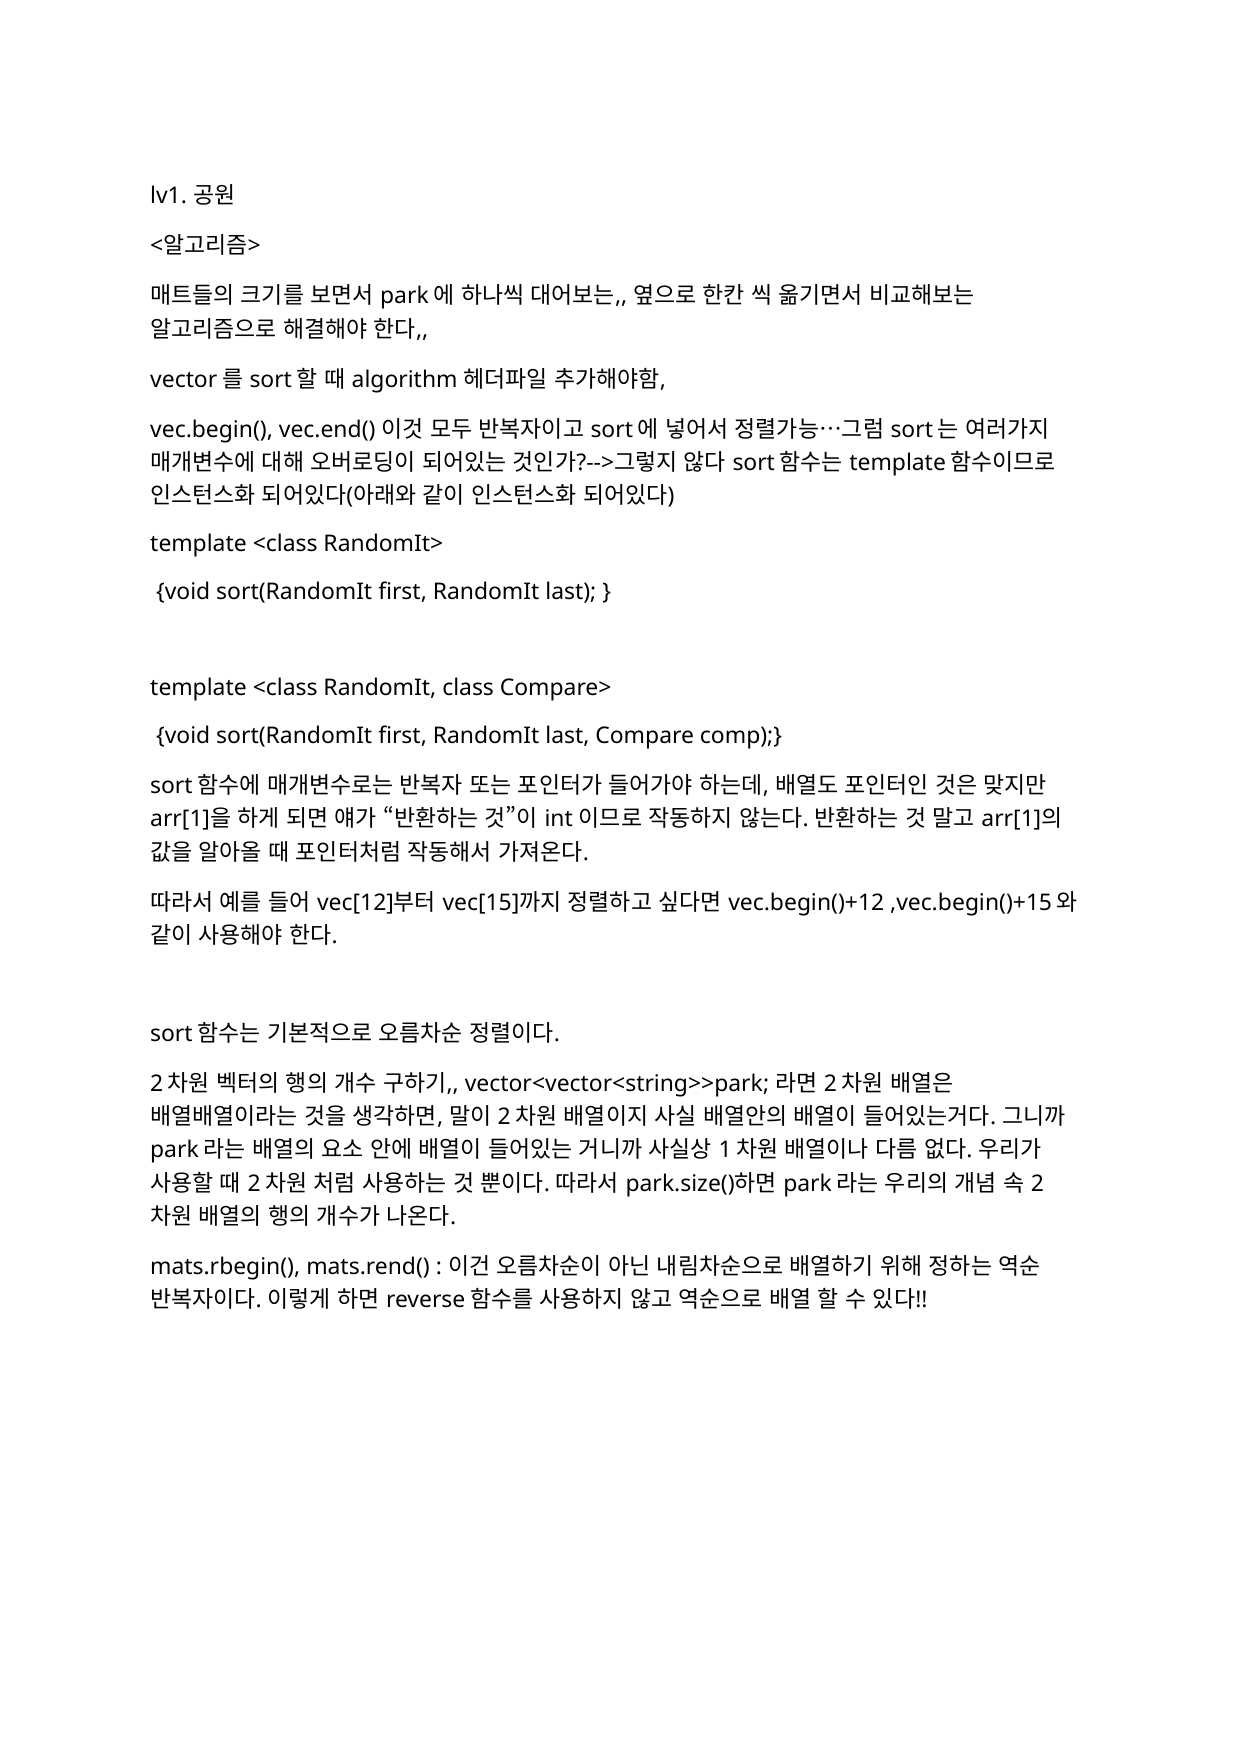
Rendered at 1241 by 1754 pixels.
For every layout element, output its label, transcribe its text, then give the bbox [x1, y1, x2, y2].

text 2차원 벡터의 행의 개수 구하기,, vector<vector<string>>park; 라면 2차원 배열은 배열배열이라는 것을 생각하면, 말이 2차원 배열이지 사실 배열안의 배열이 들어있는거다. 그니까 park라는 배열의 요소 안에 배열이 들어있는 거니까 사실상 1차원 배열이나 다름 없다. 우리가 사용할 때 2차원 처럼 사용하는 것 뿐이다. 따라서 park.size()하면 park라는 우리의 개념 속 2차원 배열의 행의 개수가 나온다. [150, 1065, 1090, 1231]
text vec.begin(), vec.end() 이것 모두 반복자이고 sort에 넣어서 정렬가능…그럼 sort는 여러가지 매개변수에 대해 오버로딩이 되어있는 것인가?-->그렇지 않다 sort함수는 template함수이므로 인스턴스화 되어있다(아래와 같이 인스턴스화 되어있다) [150, 411, 1090, 511]
text 매트들의 크기를 보면서 park에 하나씩 대어보는,, 옆으로 한칸 씩 옮기면서 비교해보는 알고리즘으로 해결해야 한다,, [150, 277, 1090, 344]
text template <class RandomIt, class Compare> [150, 671, 1090, 702]
text sort함수는 기본적으로 오름차순 정렬이다. [150, 1015, 1090, 1048]
text 따라서 예를 들어 vec[12]부터 vec[15]까지 정렬하고 싶다면 vec.begin()+12 ,vec.begin()+15와 같이 사용해야 한다. [150, 883, 1090, 950]
text {void sort(RandomIt first, RandomIt last, Compare comp);} [150, 719, 1090, 750]
text mats.rbegin(), mats.rend() : 이건 오름차순이 아닌 내림차순으로 배열하기 위해 정하는 역순 반복자이다. 이렇게 하면 reverse함수를 사용하지 않고 역순으로 배열 할 수 있다!! [150, 1248, 1090, 1315]
text lv1. 공원 [150, 177, 1090, 211]
text <알고리즘> [150, 227, 1090, 261]
text {void sort(RandomIt first, RandomIt last); } [150, 575, 1090, 606]
text template <class RandomIt> [150, 527, 1090, 558]
text vector를 sort할 때 algorithm 헤더파일 추가해야함, [150, 361, 1090, 394]
text sort함수에 매개변수로는 반복자 또는 포인터가 들어가야 하는데, 배열도 포인터인 것은 맞지만 arr[1]을 하게 되면 얘가 “반환하는 것”이 int 이므로 작동하지 않는다. 반환하는 것 말고 arr[1]의 값을 알아올 때 포인터처럼 작동해서 가져온다. [150, 767, 1090, 867]
